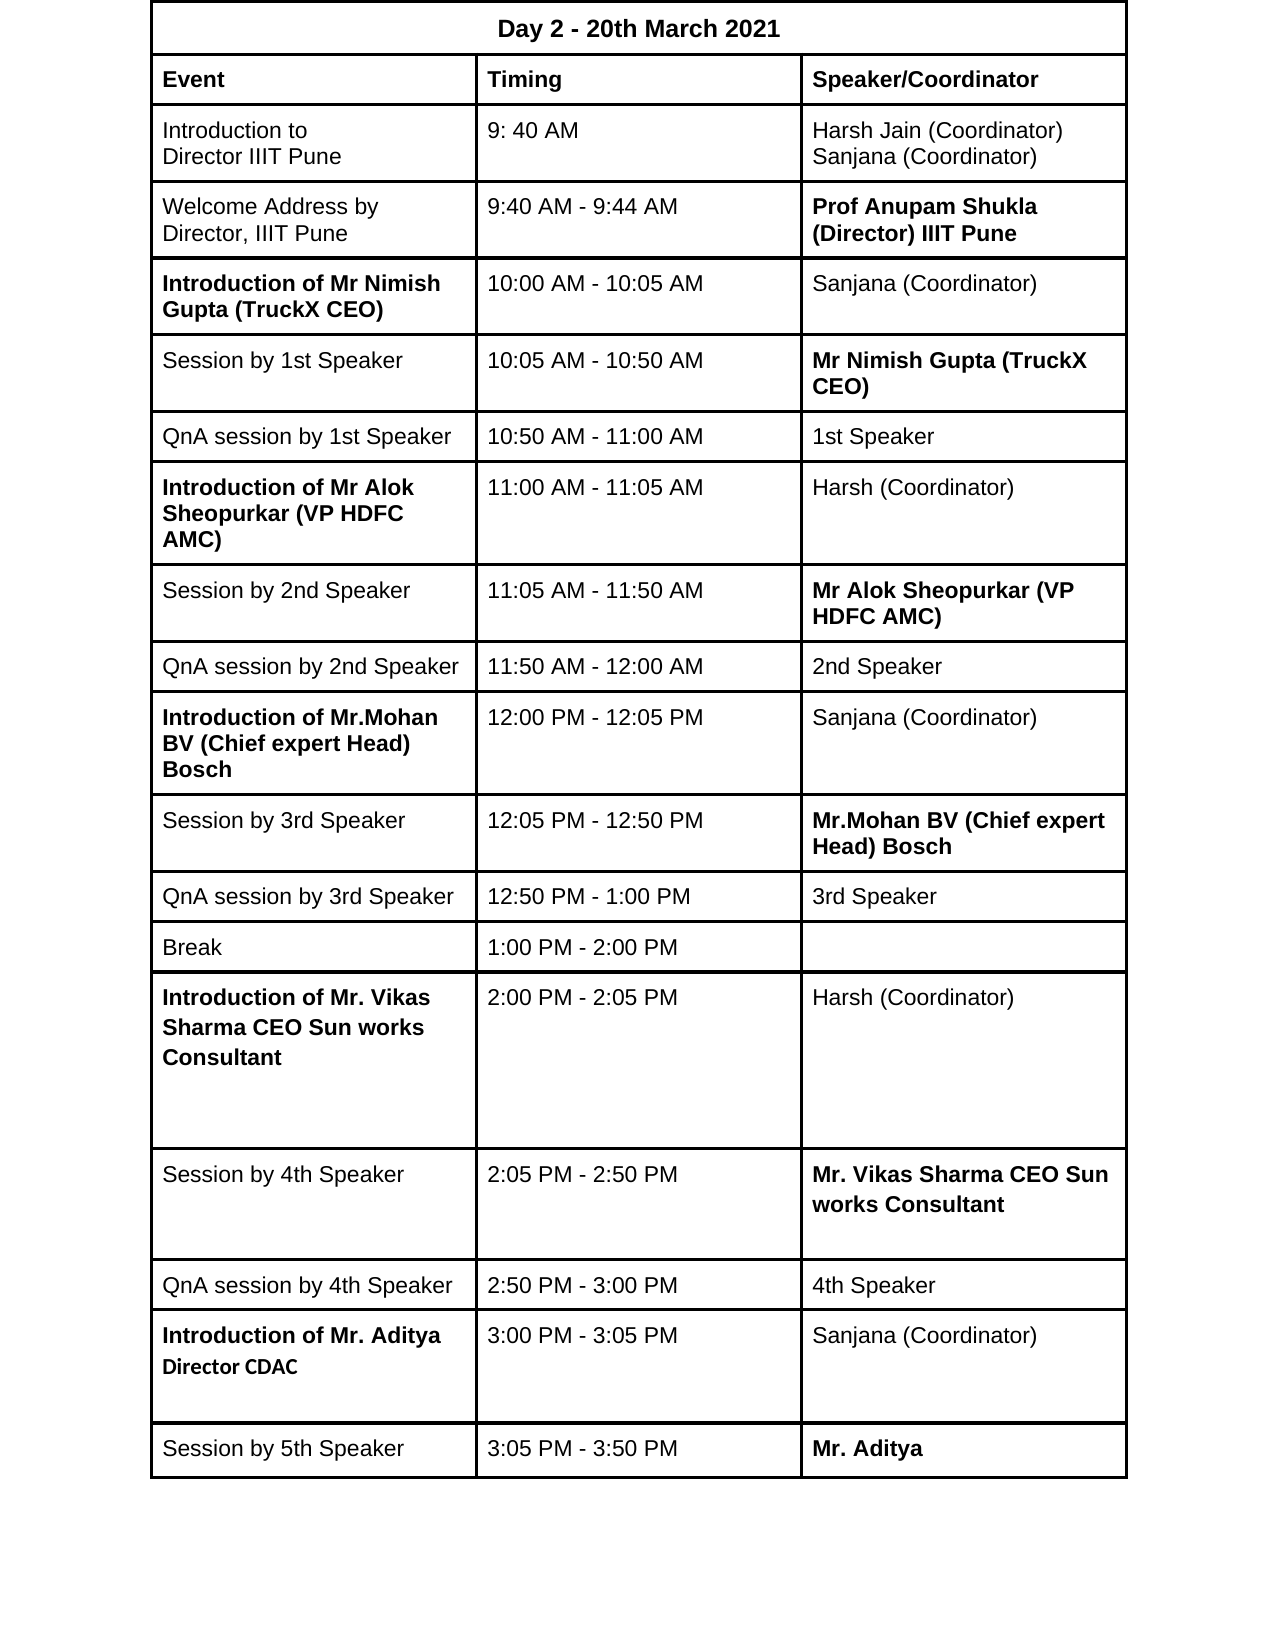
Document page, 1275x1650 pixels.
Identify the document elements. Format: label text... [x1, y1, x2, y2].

table_cell Introduction of Mr. Aditya Director CDAC [153, 1311, 475, 1421]
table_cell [803, 1425, 1125, 1476]
table_cell 10:50 AM - 11:00 AM [478, 413, 800, 460]
table_cell QnA session by 1st Speaker [153, 413, 475, 460]
table_cell Introduction of Mr.Mohan BV (Chief expert Head) Bosch [153, 693, 475, 793]
table_cell 3:00 PM - 3:05 PM [478, 1311, 800, 1421]
table_cell Mr Alok Sheopurkar (VP HDFC AMC) [803, 566, 1125, 640]
table_cell Harsh Jain (Coordinator) Sanjana (Coordinator) [803, 106, 1125, 180]
table_cell 2nd Speaker [803, 643, 1125, 690]
table_cell Sanjana (Coordinator) [803, 260, 1125, 333]
table_header Day 2 - 20th March 2021 [153, 3, 1125, 53]
table_cell Sanjana (Coordinator) [803, 693, 1125, 793]
table_cell QnA session by 3rd Speaker [153, 873, 475, 920]
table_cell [153, 1425, 475, 1476]
table_cell 3:05 PM - 3:50 PM [478, 1425, 800, 1476]
table_cell Introduction to Director IIIT Pune [153, 106, 475, 180]
table_cell Event [153, 56, 475, 103]
table_cell 4th Speaker [803, 1261, 1125, 1308]
table_cell QnA session by 2nd Speaker [153, 643, 475, 690]
table_cell Mr. Vikas Sharma CEO Sun works Consultant [803, 1150, 1125, 1258]
table_cell [803, 923, 1125, 970]
table_cell Session by 1st Speaker [153, 336, 475, 410]
table_cell 9:40 AM - 9:44 AM [478, 183, 800, 256]
table_cell Prof Anupam Shukla (Director) IIIT Pune [803, 183, 1125, 256]
table_cell 11:50 AM - 12:00 AM [478, 643, 800, 690]
table_cell 3rd Speaker [803, 873, 1125, 920]
table_cell 12:50 PM - 1:00 PM [478, 873, 800, 920]
table_cell 11:00 AM - 11:05 AM [478, 463, 800, 563]
table_cell Mr Nimish Gupta (TruckX CEO) [803, 336, 1125, 410]
table_cell 10:00 AM - 10:05 AM [478, 260, 800, 333]
table_cell Speaker/Coordinator [803, 56, 1125, 103]
table_cell 10:05 AM - 10:50 AM [478, 336, 800, 410]
table_cell Session by 3rd Speaker [153, 796, 475, 870]
table_cell Break [153, 923, 475, 970]
table_cell Introduction of Mr Nimish Gupta (TruckX CEO) [153, 260, 475, 333]
table_cell QnA session by 4th Speaker [153, 1261, 475, 1308]
table_cell Session by 2nd Speaker [153, 566, 475, 640]
table_cell Introduction of Mr. Vikas Sharma CEO Sun works Consultant [153, 974, 475, 1147]
table_cell Harsh (Coordinator) [803, 974, 1125, 1147]
table_cell 2:50 PM - 3:00 PM [478, 1261, 800, 1308]
table_cell Welcome Address by Director, IIIT Pune [153, 183, 475, 256]
table_cell 1:00 PM - 2:00 PM [478, 923, 800, 970]
table_cell Timing [478, 56, 800, 103]
table_cell 9: 40 AM [478, 106, 800, 180]
table_cell 2:05 PM - 2:50 PM [478, 1150, 800, 1258]
table_cell Mr.Mohan BV (Chief expert Head) Bosch [803, 796, 1125, 870]
table_cell 12:00 PM - 12:05 PM [478, 693, 800, 793]
table_cell 1st Speaker [803, 413, 1125, 460]
table_cell Sanjana (Coordinator) [803, 1311, 1125, 1421]
table_cell 12:05 PM - 12:50 PM [478, 796, 800, 870]
table_cell 11:05 AM - 11:50 AM [478, 566, 800, 640]
table_cell Harsh (Coordinator) [803, 463, 1125, 563]
table_cell Session by 4th Speaker [153, 1150, 475, 1258]
table_cell Introduction of Mr Alok Sheopurkar (VP HDFC AMC) [153, 463, 475, 563]
table_cell 2:00 PM - 2:05 PM [478, 974, 800, 1147]
